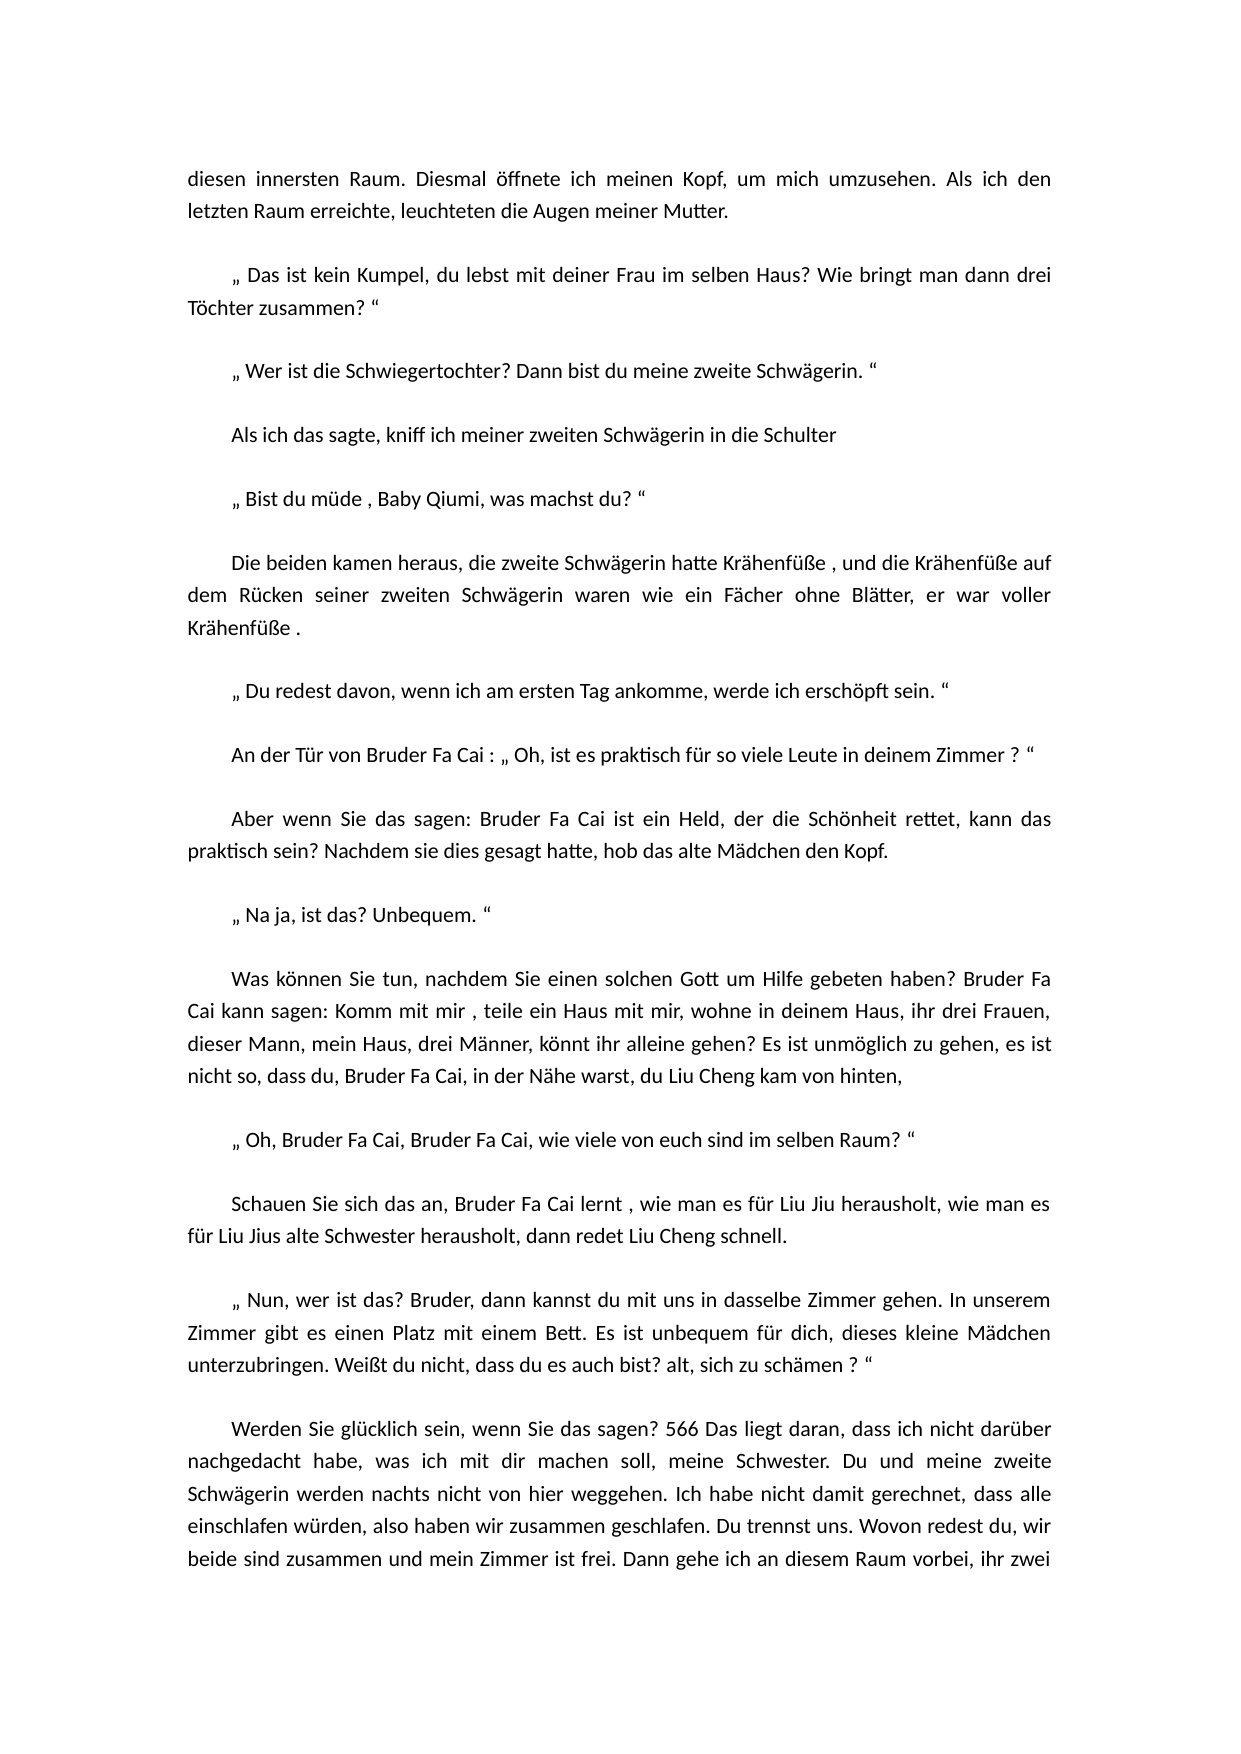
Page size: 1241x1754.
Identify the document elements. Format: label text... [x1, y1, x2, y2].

text „ Du redest davon, wenn ich am ersten Tag ankomme, werde ich erschöpft sein. “ [187, 674, 1053, 707]
text Schauen Sie sich das an, Bruder Fa Cai lernt , wie man es für Liu Jiu herausholt, wie man es für Liu Jius alte Schwester herausholt, dann redet Liu Cheng schnell. [187, 1187, 1053, 1252]
text „ Nun, wer ist das? Bruder, dann kannst du mit uns in dasselbe Zimmer gehen. In unserem Zimmer gibt es einen Platz mit einem Bett. Es ist unbequem für dich, dieses kleine Mädchen unterzubringen. Weißt du nicht, dass du es auch bist? alt, sich zu schämen ? “ [187, 1283, 1053, 1381]
text Die beiden kamen heraus, die zweite Schwägerin hatte Krähenfüße , und die Krähenfüße auf dem Rücken seiner zweiten Schwägerin waren wie ein Fächer ohne Blätter, er war voller Krähenfüße . [187, 546, 1053, 643]
text Als ich das sagte, kniff ich meiner zweiten Schwägerin in die Schulter [187, 418, 1053, 451]
text Aber wenn Sie das sagen: Bruder Fa Cai ist ein Held, der die Schönheit rettet, kann das praktisch sein? Nachdem sie dies gesagt hatte, hob das alte Mädchen den Kopf. [187, 802, 1053, 867]
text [187, 1412, 1053, 1574]
text „ Wer ist die Schwiegertochter? Dann bist du meine zweite Schwägerin. “ [187, 354, 1053, 387]
text Was können Sie tun, nachdem Sie einen solchen Gott um Hilfe gebeten haben? Bruder Fa Cai kann sagen: Komm mit mir , teile ein Haus mit mir, wohne in deinem Haus, ihr drei Frauen, dieser Mann, mein Haus, drei Männer, könnt ihr alleine gehen? Es ist unmöglich zu gehen, es ist nicht so, dass du, Bruder Fa Cai, in der Nähe warst, du Liu Cheng kam von hinten, [187, 962, 1053, 1092]
text „ Oh, Bruder Fa Cai, Bruder Fa Cai, wie viele von euch sind im selben Raum? “ [187, 1123, 1053, 1156]
text „ Na ja, ist das? Unbequem. “ [187, 898, 1053, 931]
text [187, 162, 1053, 227]
text An der Tür von Bruder Fa Cai : „ Oh, ist es praktisch für so viele Leute in deinem Zimmer ? “ [187, 738, 1053, 771]
text „ Das ist kein Kumpel, du lebst mit deiner Frau im selben Haus? Wie bringt man dann drei Töchter zusammen? “ [187, 258, 1053, 323]
text „ Bist du müde , Baby Qiumi, was machst du? “ [187, 482, 1053, 514]
